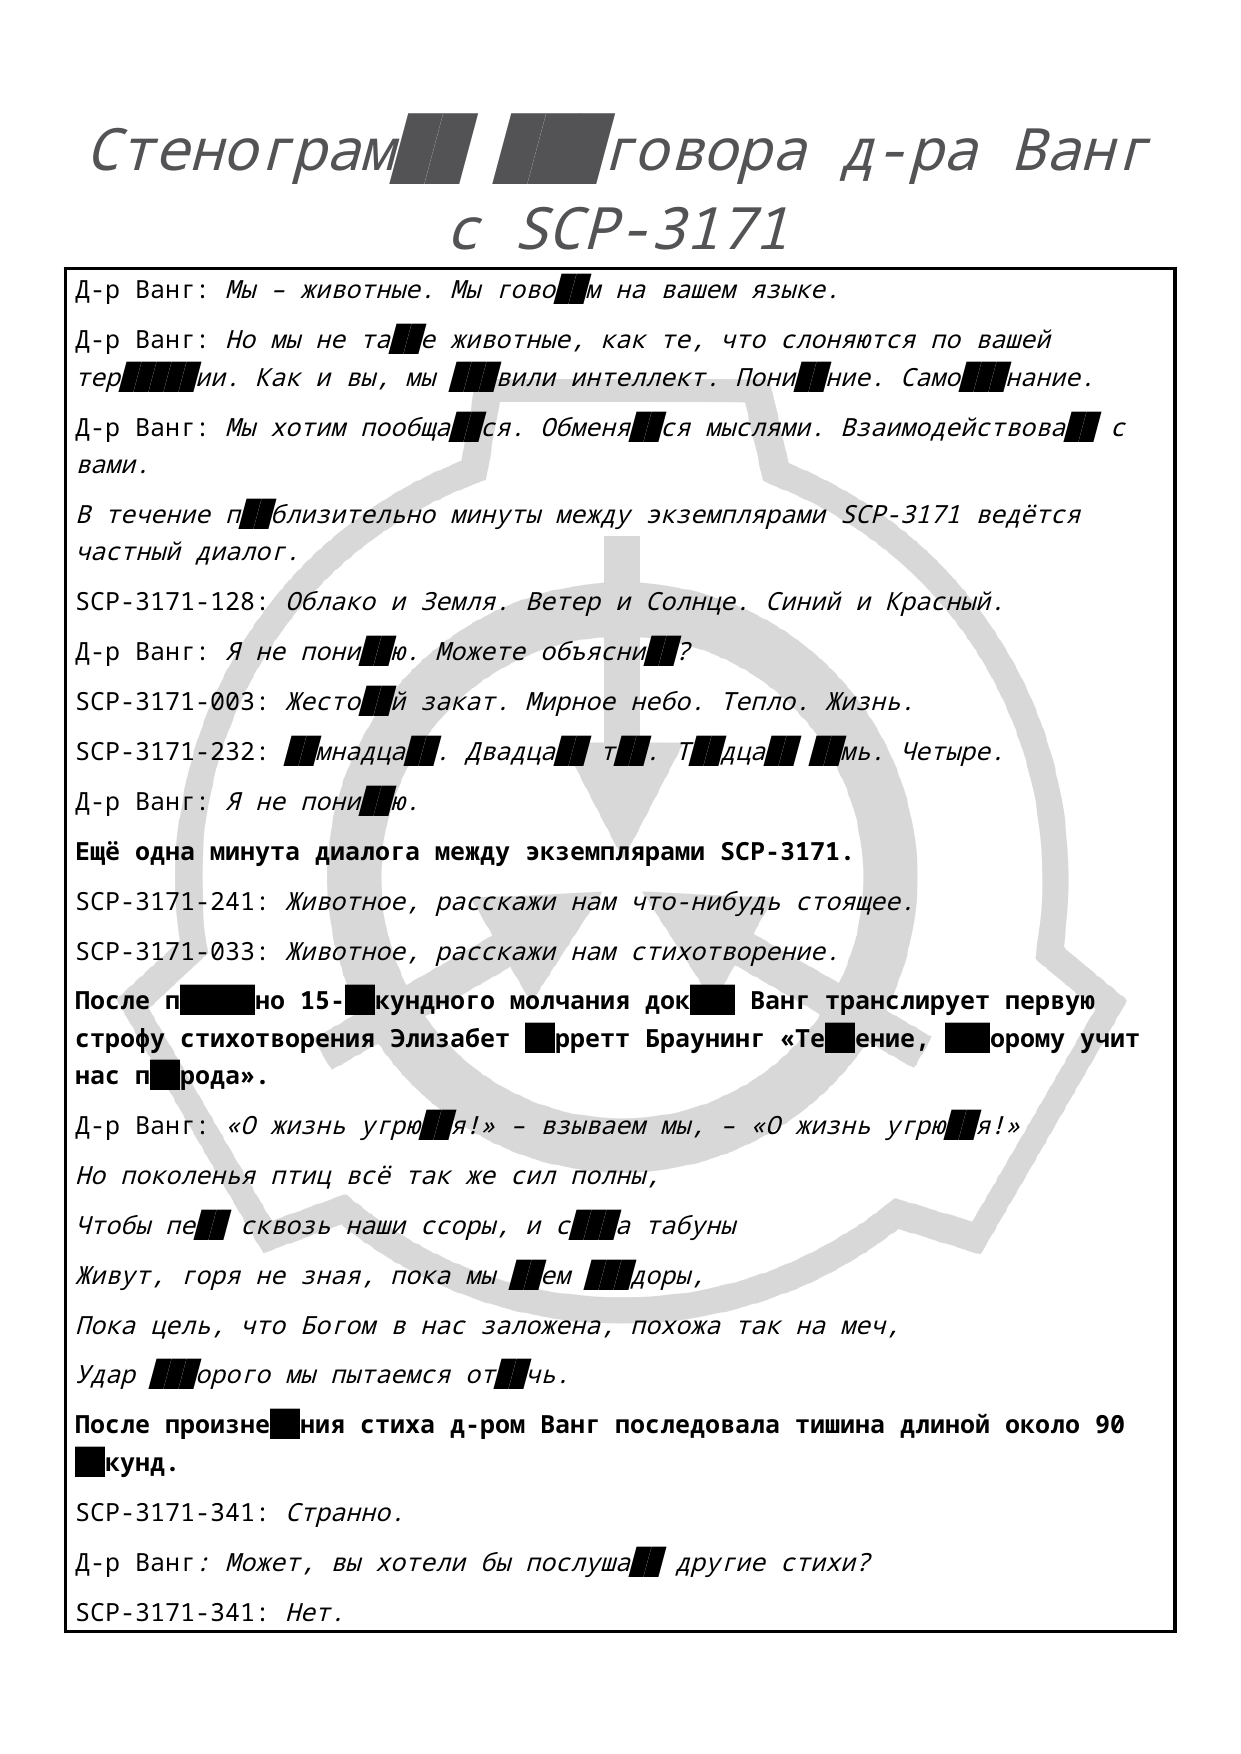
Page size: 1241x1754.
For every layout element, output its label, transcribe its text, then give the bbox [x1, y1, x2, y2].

title Стенограм██ ███говора д-ра Ванг с SCP-3171 [75, 108, 1165, 267]
text В течение п██близительно минуты между экземплярами SCP-3171 ведётся частный диалог. [67, 491, 1173, 568]
text SCP-3171-003: Жесто██й закат. Мирное небо. Тепло. Жизнь. [67, 678, 1173, 718]
text Д-р Ванг: «О жизнь угрю██я!» – взываем мы, – «О жизнь угрю██я!» [67, 1102, 1173, 1142]
text SCP-3171-341: Нет. [67, 1589, 1173, 1630]
text Д-р Ванг: Я не пони██ю. [67, 778, 1173, 817]
text После произне██ния стиха д-ром Ванг последовала тишина длиной около 90 ██кунд. [67, 1402, 1173, 1478]
text Удар ███орого мы пытаемся от██чь. [67, 1352, 1173, 1391]
text SCP-3171-232: ██мнадца██. Двадца██ т██. Т██дца██ ██мь. Четыре. [67, 728, 1173, 768]
text Д-р Ванг: Мы – животные. Мы гово██м на вашем языке. [67, 270, 1173, 306]
text После п█████но 15-██кундного молчания док███ Ванг транслирует первую строфу стихотворения Элизабет ██рретт Браунинг «Те██ение, ███орому учит нас п██рода». [67, 978, 1173, 1092]
text Д-р Ванг: Может, вы хотели бы послуша██ другие стихи? [67, 1539, 1173, 1578]
text Д-р Ванг: Я не пони██ю. Можете объясни██? [67, 628, 1173, 668]
text Д-р Ванг: Мы хотим пообща██ся. Обменя██ся мыслями. Взаимодействова██ с вами. [67, 404, 1173, 481]
text SCP-3171-241: Животное, расскажи нам что-нибудь стоящее. [67, 878, 1173, 917]
text Ещё одна минута диалога между экземплярами SCP-3171. [67, 828, 1173, 867]
text SCP-3171-128: Облако и Земля. Ветер и Солнце. Синий и Красный. [67, 579, 1173, 618]
text SCP-3171-341: Странно. [67, 1489, 1173, 1528]
text Пока цель, что Богом в нас заложена, похожа так на меч, [67, 1302, 1173, 1341]
text Но поколенья птиц всё так же сил полны, [67, 1152, 1173, 1192]
text Д-р Ванг: Но мы не та██е животные, как те, что слоняются по вашей тер█████ии. Как и вы, мы ███вили интеллект. Пони██ние. Само███нание. [67, 317, 1173, 393]
text Живут, горя не зная, пока мы ██ем ███доры, [67, 1252, 1173, 1291]
text SCP-3171-033: Животное, расскажи нам стихотворение. [67, 928, 1173, 967]
text Чтобы пе██ сквозь наши ссоры, и с███а табуны [67, 1202, 1173, 1242]
